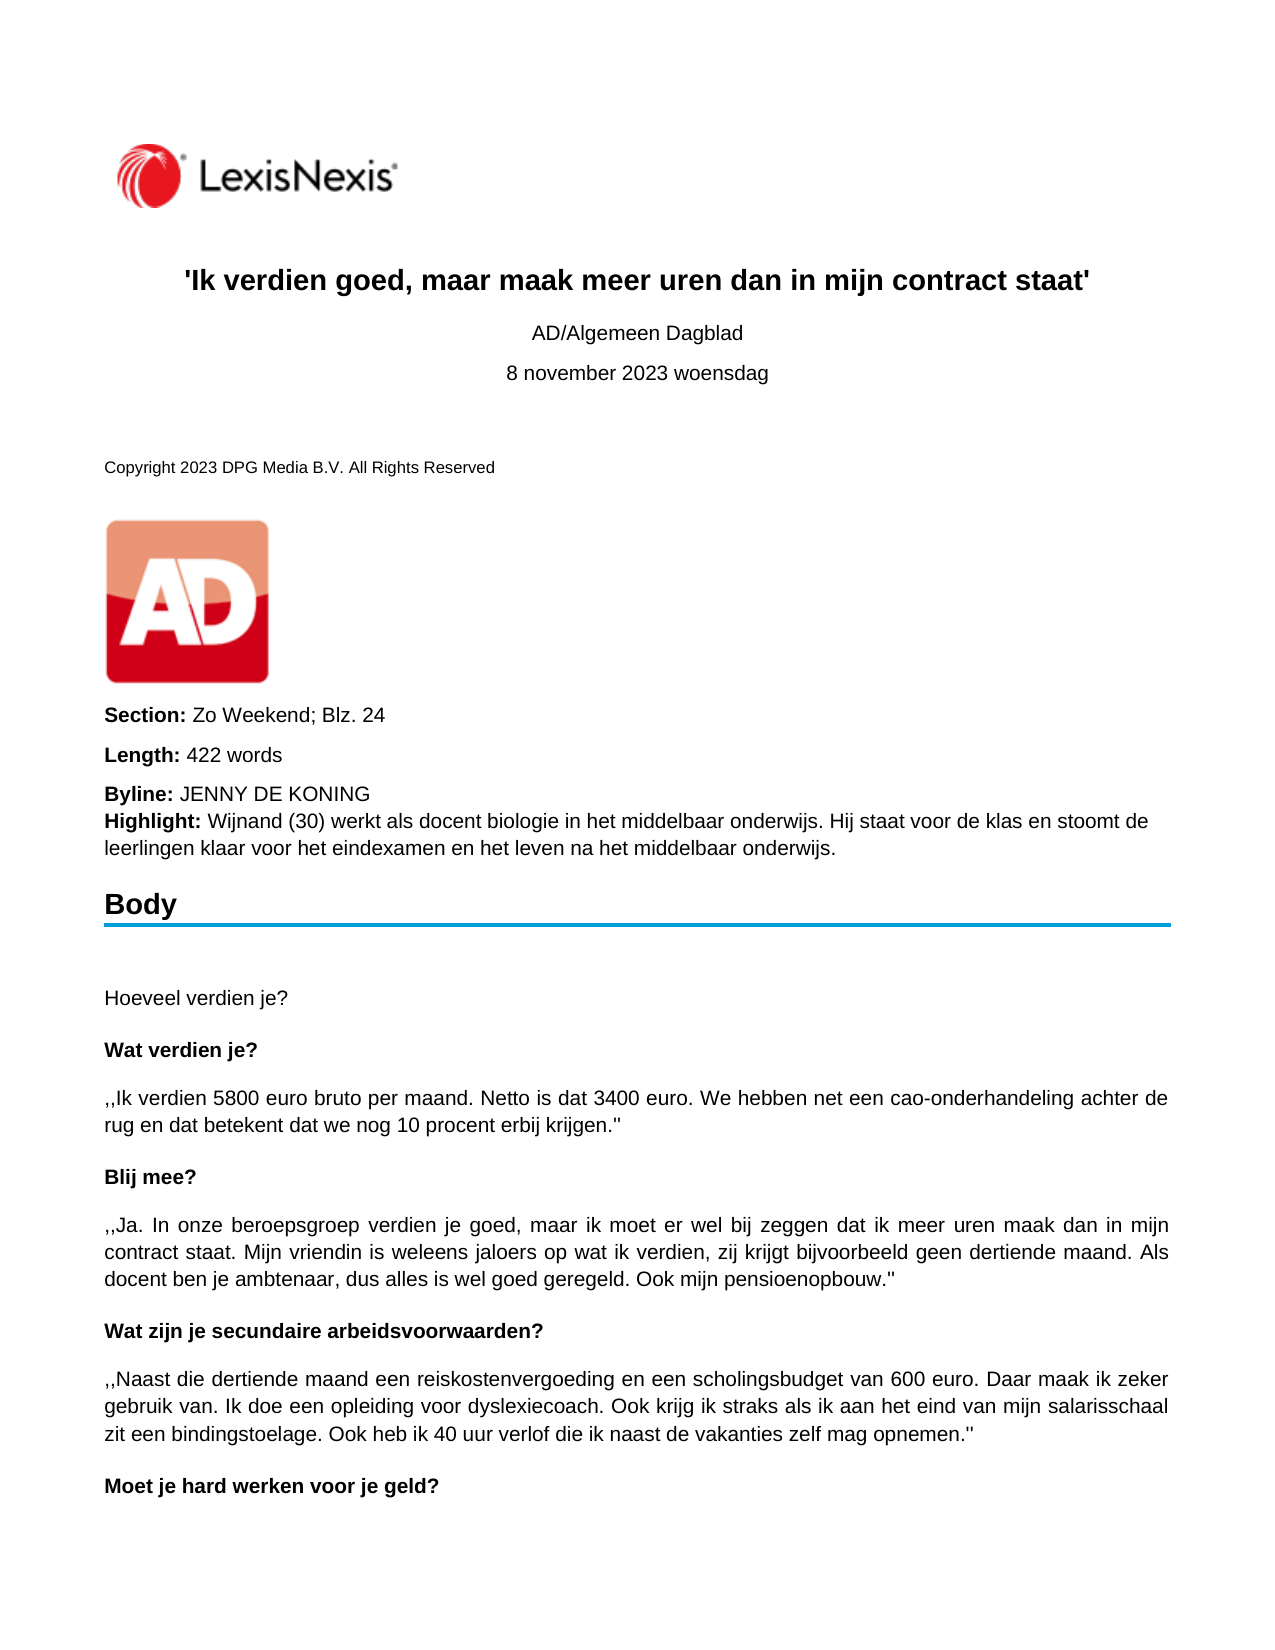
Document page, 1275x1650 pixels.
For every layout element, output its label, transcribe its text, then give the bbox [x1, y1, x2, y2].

text AD/Algemeen Dagblad [104, 318, 1171, 345]
text Hoeveel verdien je? [104, 983, 1171, 1010]
picture [104, 144, 412, 208]
text Moet je hard werken voor je geld? [104, 1470, 1171, 1497]
text Copyright 2023 DPG Media B.V. All Rights Reserved [104, 426, 1171, 477]
text Highlight: Wijnand (30) werkt als docent biologie in het middelbaar onderwijs. Hij staat voor de klas en stoomt de leerlingen klaar voor het eindexamen en het leven na het middelbaar onderwijs. [104, 806, 1171, 860]
text ,,Naast die dertiende maand een reiskostenvergoeding en een scholingsbudget van 600 euro. Daar maak ik zeker gebruik van. Ik doe een opleiding voor dyslexiecoach. Ook krijg ik straks als ik aan het eind van mijn salarisschaal zit een bindingstoelage. Ook heb ik 40 uur verlof die ik naast de vakanties zelf mag opnemen.'' [104, 1364, 1171, 1445]
text Wat verdien je? [104, 1035, 1171, 1062]
text 8 november 2023 woensdag [104, 357, 1171, 384]
text Body [104, 885, 1171, 921]
text ,,Ik verdien 5800 euro bruto per maand. Netto is dat 3400 euro. We hebben net een cao-onderhandeling achter de rug en dat betekent dat we nog 10 procent erbij krijgen.'' [104, 1083, 1171, 1137]
text Byline: JENNY DE KONING [104, 779, 1171, 806]
text Wat zijn je secundaire arbeidsvoorwaarden? [104, 1316, 1171, 1343]
subtitle 'Ik verdien goed, maar maak meer uren dan in mijn contract staat' [104, 261, 1171, 297]
text Length: 422 words [104, 739, 1171, 766]
text Blij mee? [104, 1162, 1171, 1189]
text ,,Ja. In onze beroepsgroep verdien je goed, maar ik moet er wel bij zeggen dat ik meer uren maak dan in mijn contract staat. Mijn vriendin is weleens jaloers op wat ik verdien, zij krijgt bijvoorbeeld geen dertiende maand. Als docent ben je ambtenaar, dus alles is wel goed geregeld. Ook mijn pensioenopbouw.'' [104, 1210, 1171, 1291]
text Section: Zo Weekend; Blz. 24 [104, 700, 1171, 727]
